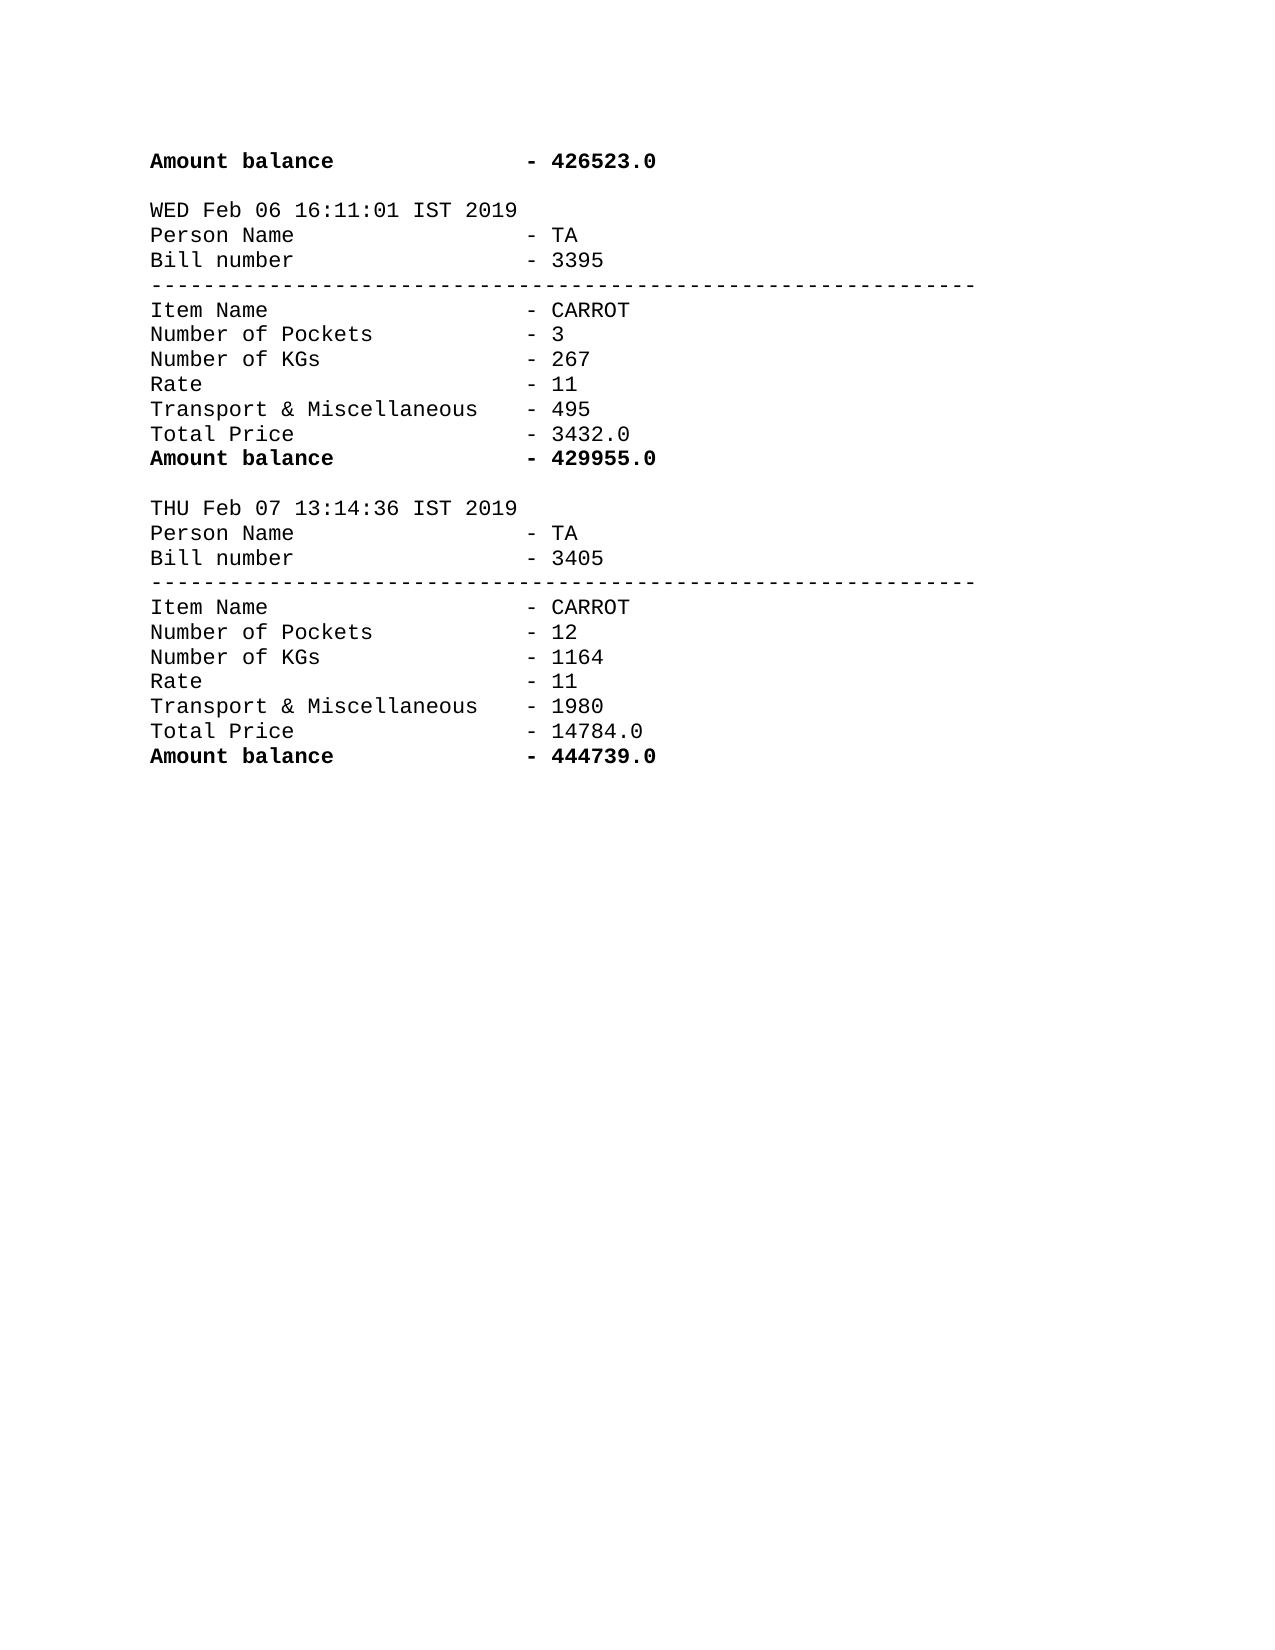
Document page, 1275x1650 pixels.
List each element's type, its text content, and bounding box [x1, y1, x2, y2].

text Rate - 11 [150, 671, 1125, 695]
text Total Price - 3432.0 [150, 423, 1125, 447]
text --------------------------------------------------------------- [150, 571, 1125, 596]
text Amount balance - 429955.0 [150, 447, 1125, 472]
text Person Name - TA [150, 522, 1125, 547]
text WED Feb 06 16:11:01 IST 2019 [150, 199, 1125, 224]
text Item Name - CARROT [150, 299, 1125, 323]
text Transport & Miscellaneous - 495 [150, 398, 1125, 423]
text Amount balance - 444739.0 [150, 745, 1125, 770]
text Bill number - 3395 [150, 249, 1125, 274]
text Number of KGs - 267 [150, 348, 1125, 373]
text Amount balance - 426523.0 [150, 150, 1125, 175]
text Transport & Miscellaneous - 1980 [150, 695, 1125, 720]
text Total Price - 14784.0 [150, 720, 1125, 745]
text Number of Pockets - 3 [150, 323, 1125, 348]
text Number of Pockets - 12 [150, 621, 1125, 646]
text Person Name - TA [150, 224, 1125, 249]
text Bill number - 3405 [150, 547, 1125, 571]
text Number of KGs - 1164 [150, 646, 1125, 671]
text Item Name - CARROT [150, 596, 1125, 621]
text --------------------------------------------------------------- [150, 274, 1125, 299]
text THU Feb 07 13:14:36 IST 2019 [150, 497, 1125, 522]
text Rate - 11 [150, 373, 1125, 398]
